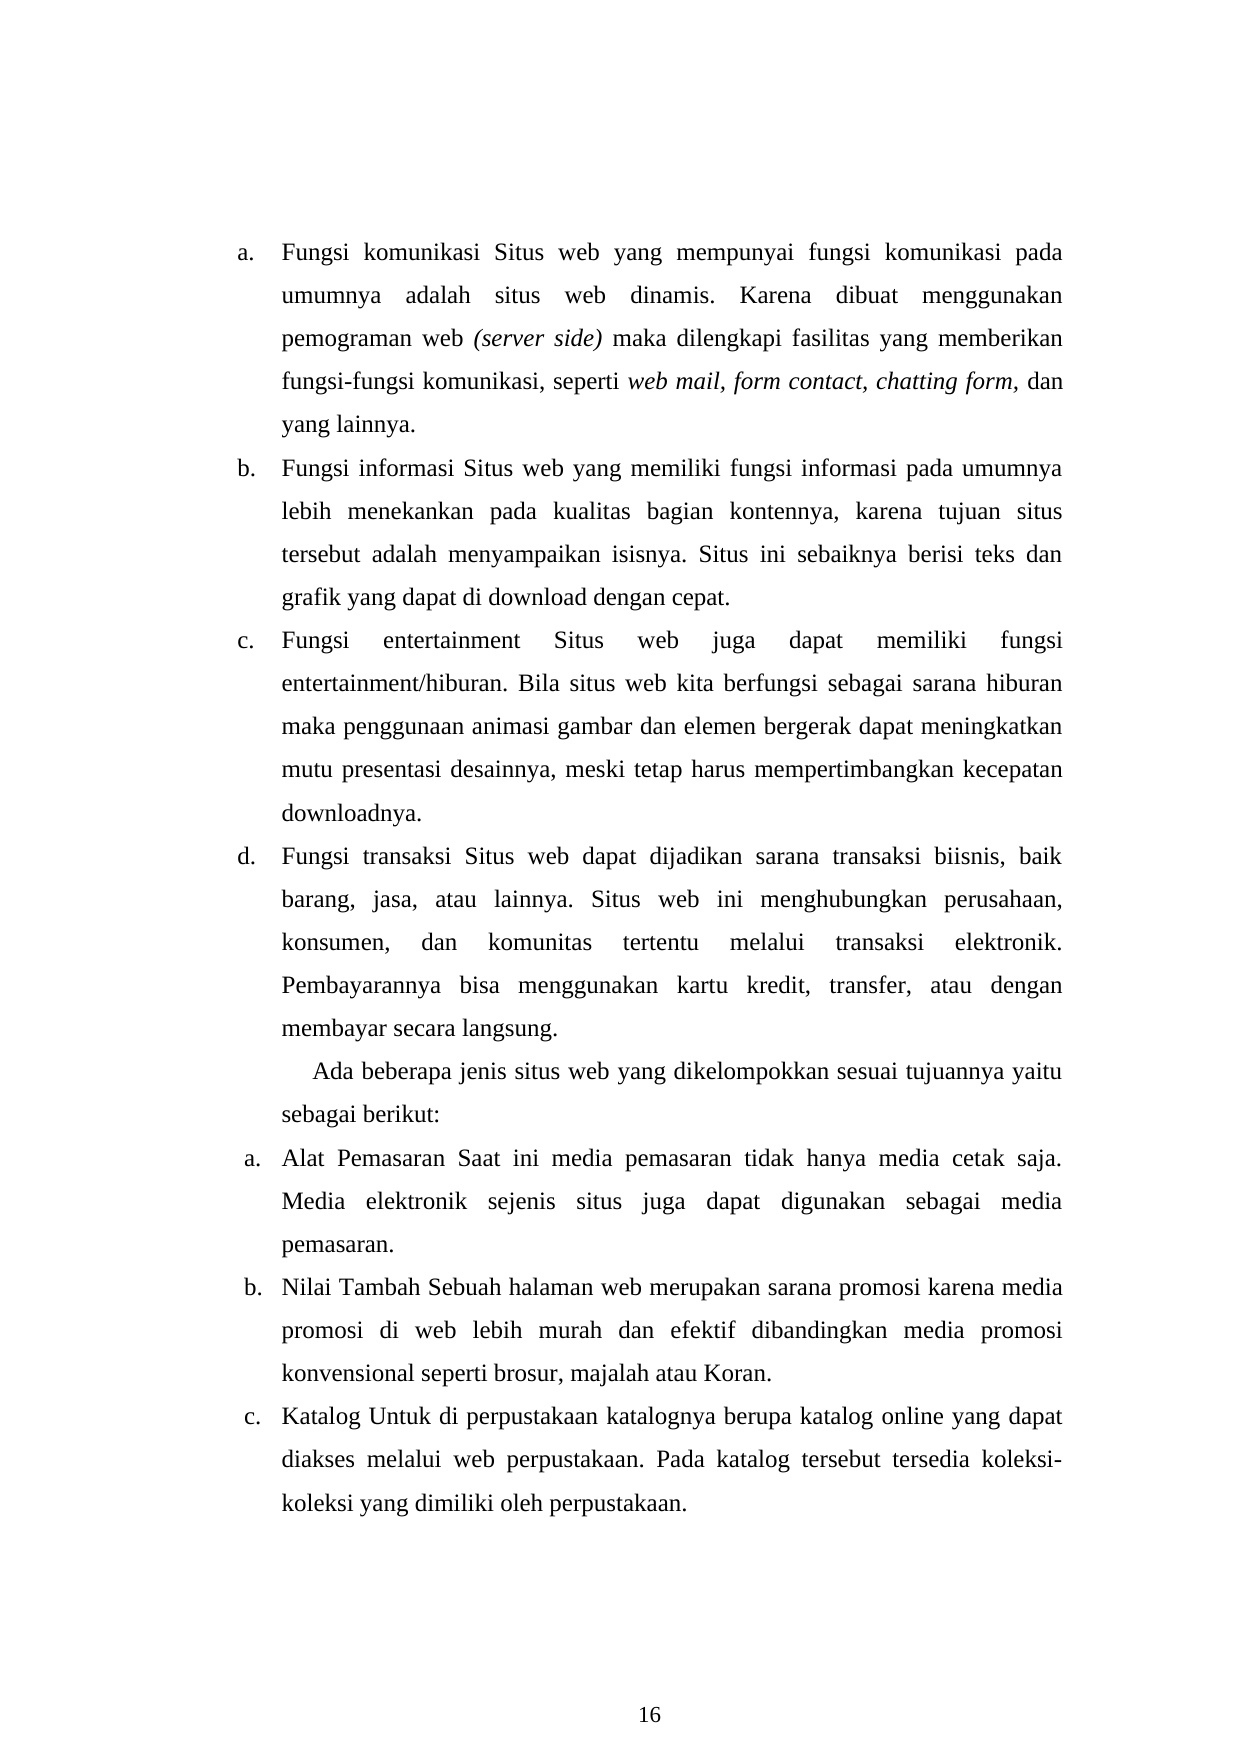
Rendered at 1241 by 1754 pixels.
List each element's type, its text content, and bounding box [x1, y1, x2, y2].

list Fungsi komunikasi Situs web yang mempunyai fungsi komunikasi pada umumnya adalah situs web dinamis. Karena dibuat menggunakan pemograman web (server side) maka dilengkapi fasilitas yang memberikan fungsi-fungsi komunikasi, seperti web mail, form contact, chatting form, dan yang lainnya. [237, 237, 1063, 438]
list Ada beberapa jenis situs web yang dikelompokkan sesuai tujuannya yaitu sebagai berikut: [281, 1056, 1063, 1128]
list Alat Pemasaran Saat ini media pemasaran tidak hanya media cetak saja. Media elektronik sejenis situs juga dapat digunakan sebagai media pemasaran. [244, 1143, 1063, 1258]
list Fungsi entertainment Situs web juga dapat memiliki fungsi entertainment/hiburan. Bila situs web kita berfungsi sebagai sarana hiburan maka penggunaan animasi gambar dan elemen bergerak dapat meningkatkan mutu presentasi desainnya, meski tetap harus mempertimbangkan kecepatan downloadnya. [237, 625, 1063, 826]
list Katalog Untuk di perpustakaan katalognya berupa katalog online yang dapat diakses melalui web perpustakaan. Pada katalog tersebut tersedia koleksi-koleksi yang dimiliki oleh perpustakaan. [244, 1401, 1063, 1516]
list Fungsi informasi Situs web yang memiliki fungsi informasi pada umumnya lebih menekankan pada kualitas bagian kontennya, karena tujuan situs tersebut adalah menyampaikan isisnya. Situs ini sebaiknya berisi teks dan grafik yang dapat di download dengan cepat. [237, 453, 1063, 611]
list Fungsi transaksi Situs web dapat dijadikan sarana transaksi biisnis, baik barang, jasa, atau lainnya. Situs web ini menghubungkan perusahaan, konsumen, dan komunitas tertentu melalui transaksi elektronik. Pembayarannya bisa menggunakan kartu kredit, transfer, atau dengan membayar secara langsung. [237, 841, 1063, 1042]
list Nilai Tambah Sebuah halaman web merupakan sarana promosi karena media promosi di web lebih murah dan efektif dibandingkan media promosi konvensional seperti brosur, majalah atau Koran. [244, 1272, 1063, 1387]
